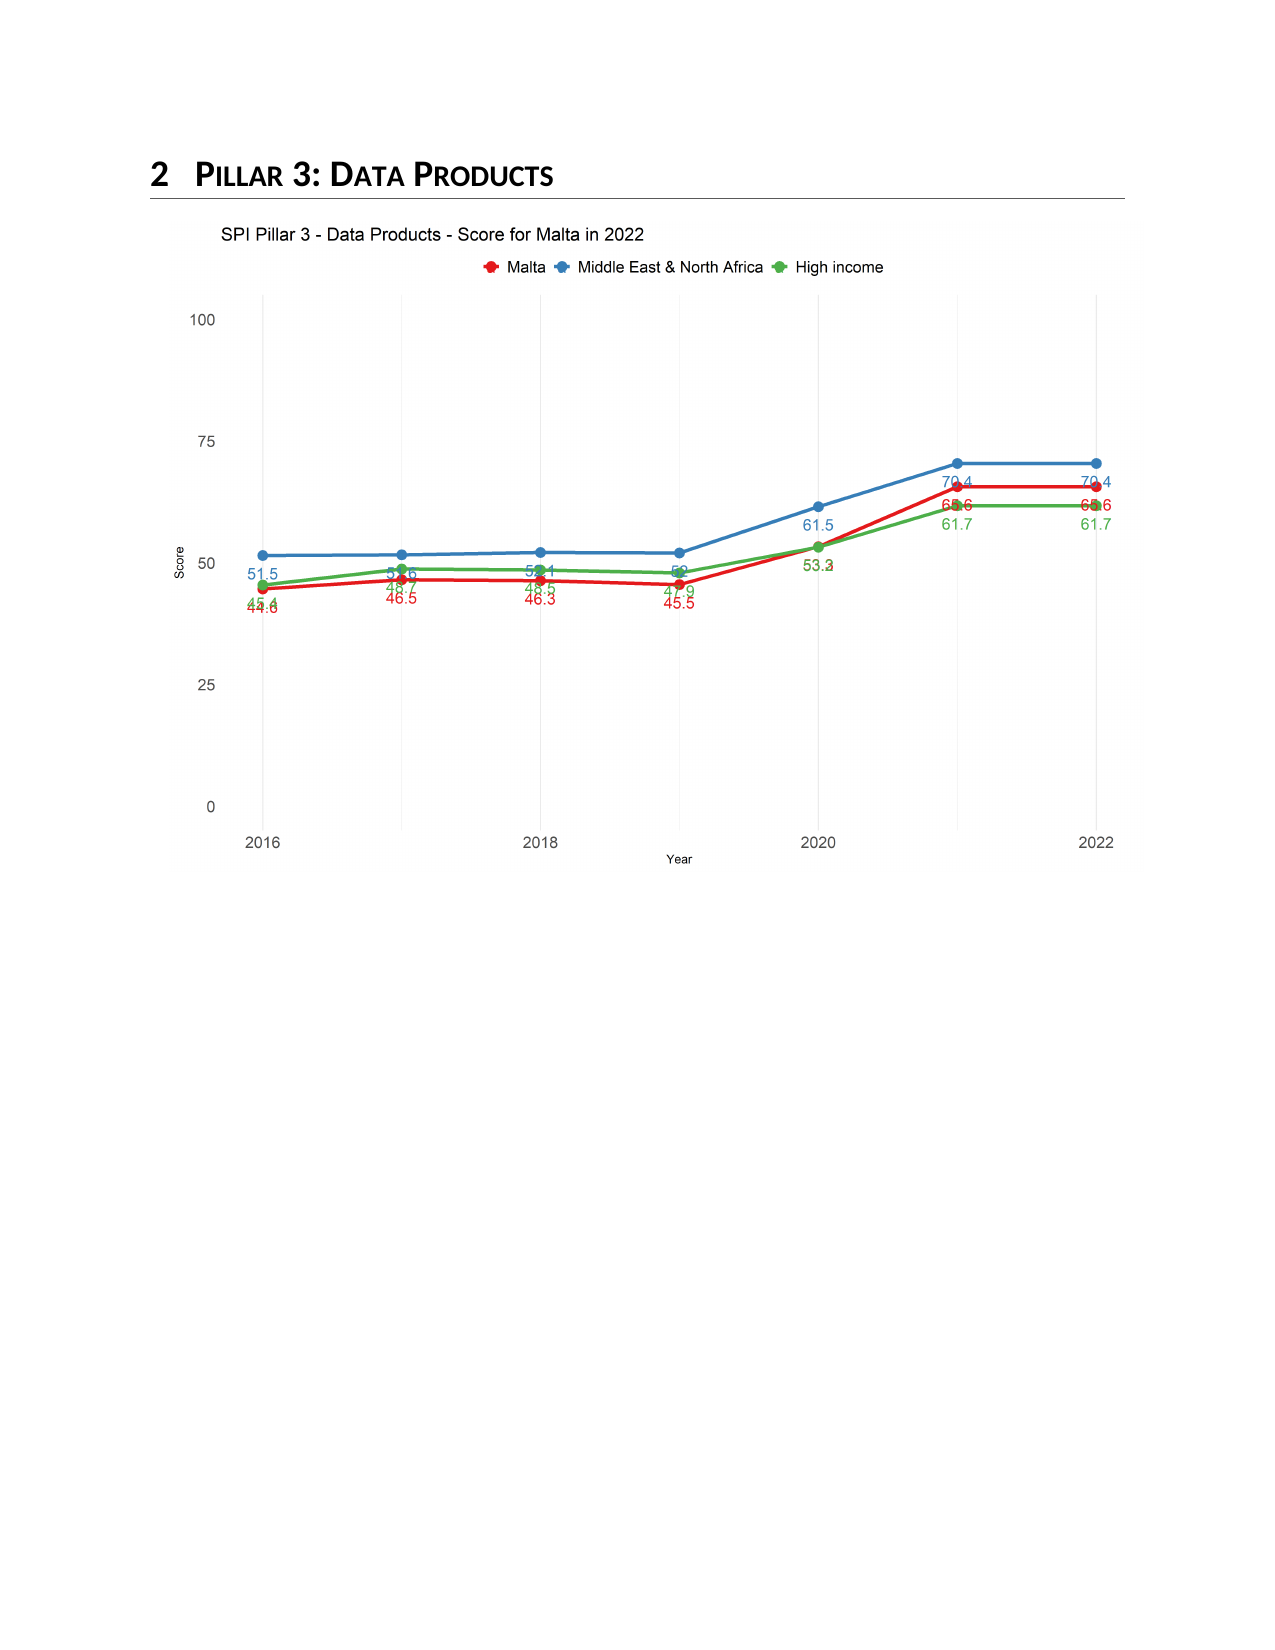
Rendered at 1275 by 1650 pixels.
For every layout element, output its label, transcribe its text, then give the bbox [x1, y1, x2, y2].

picture [168, 221, 1144, 872]
subtitle Pillar 3: Data Products [150, 150, 1125, 198]
